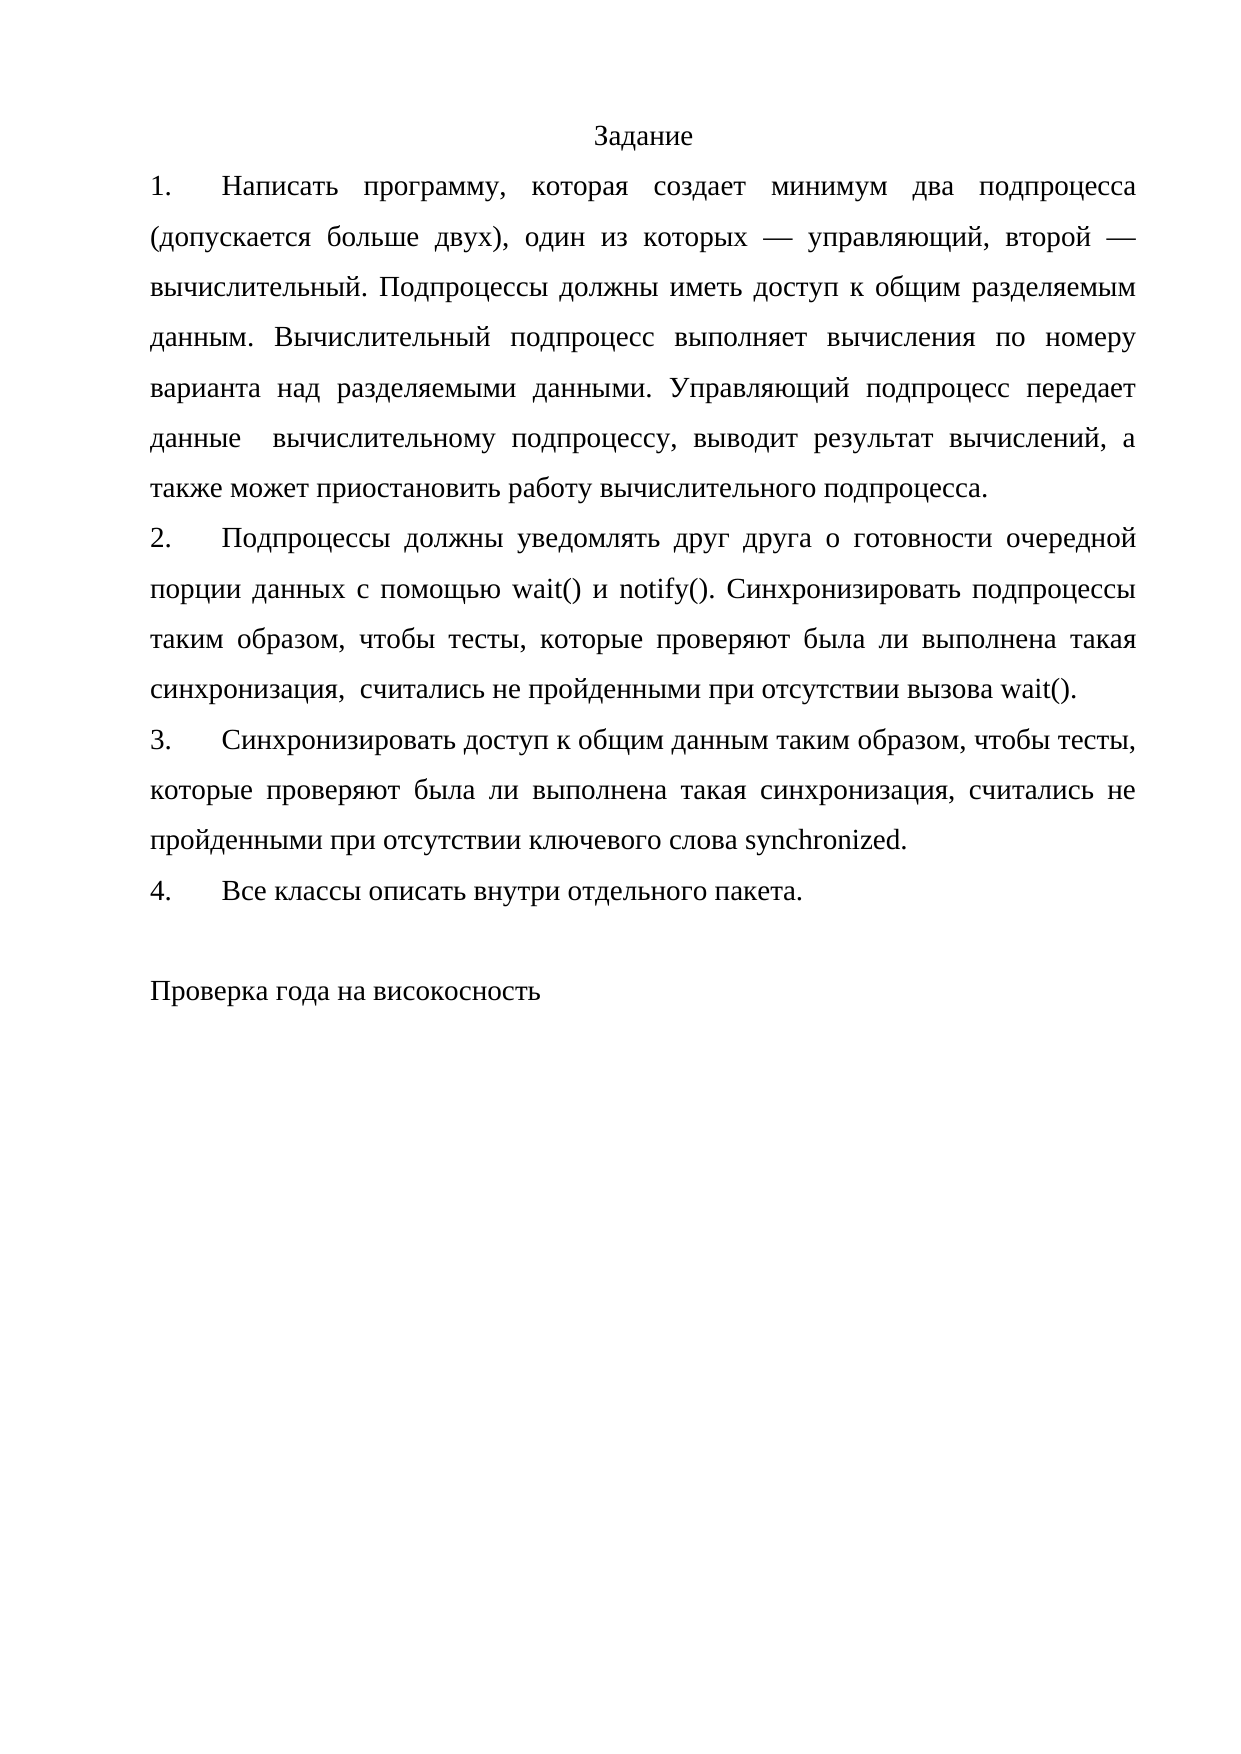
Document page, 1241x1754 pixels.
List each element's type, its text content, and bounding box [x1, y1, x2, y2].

text 2. Подпроцессы должны уведомлять друг друга о готовности очередной порции данных с помощью wait() и notify(). Синхронизировать подпроцессы таким образом, чтобы тесты, которые проверяют была ли выполнена такая синхронизация, считались не пройденными при отсутствии вызова wait(). [150, 521, 1137, 705]
text 4. Все классы описать внутри отдельного пакета. [150, 873, 1137, 906]
text Задание [150, 118, 1137, 152]
text Проверка года на високосность [150, 973, 1137, 1007]
text 1. Написать программу, которая создает минимум два подпроцесса (допускается больше двух), один из которых — управляющий, второй — вычислительный. Подпроцессы должны иметь доступ к общим разделяемым данным. Вычислительный подпроцесс выполняет вычисления по номеру варианта над разделяемыми данными. Управляющий подпроцесс передает данные вычислительному подпроцессу, выводит результат вычислений, а также может приостановить работу вычислительного подпроцесса. [150, 168, 1137, 504]
text 3. Синхронизировать доступ к общим данным таким образом, чтобы тесты, которые проверяют была ли выполнена такая синхронизация, считались не пройденными при отсутствии ключевого слова synchronized. [150, 722, 1137, 856]
